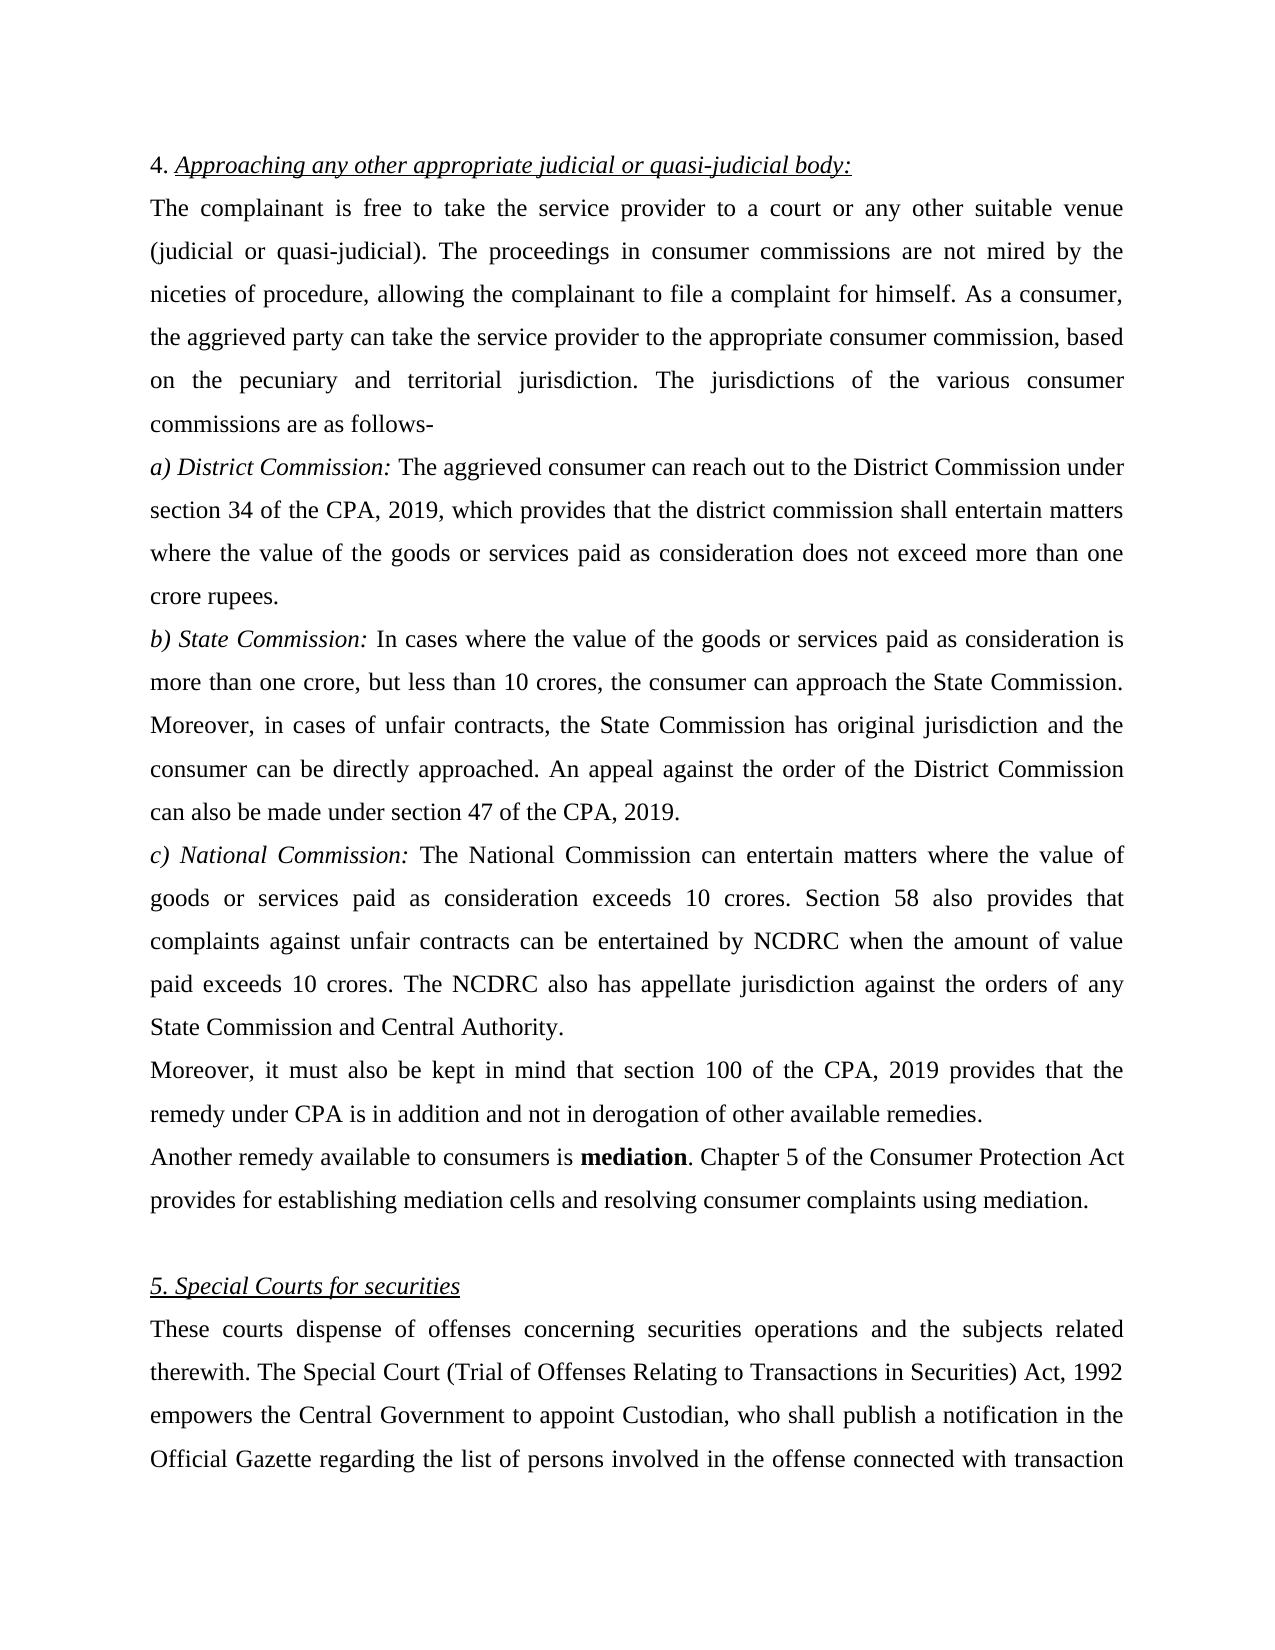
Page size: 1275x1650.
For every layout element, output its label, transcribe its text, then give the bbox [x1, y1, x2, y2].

text b) State Commission: In cases where the value of the goods or services paid as consideration is more than one crore, but less than 10 crores, the consumer can approach the State Commission. Moreover, in cases of unfair contracts, the State Commission has original jurisdiction and the consumer can be directly approached. An appeal against the order of the District Commission can also be made under section 47 of the CPA, 2019. [150, 624, 1125, 826]
text Moreover, it must also be kept in mind that section 100 of the CPA, 2019 provides that the remedy under CPA is in addition and not in derogation of other available remedies. [150, 1056, 1125, 1127]
text c) National Commission: The National Commission can entertain matters where the value of goods or services paid as consideration exceeds 10 crores. Section 58 also provides that complaints against unfair contracts can be entertained by NCDRC when the amount of value paid exceeds 10 crores. The NCDRC also has appellate jurisdiction against the orders of any State Commission and Central Authority. [150, 840, 1125, 1041]
text 5. Special Courts for securities [150, 1271, 1125, 1300]
text a) District Commission: The aggrieved consumer can reach out to the District Commission under section 34 of the CPA, 2019, which provides that the district commission shall entertain matters where the value of the goods or services paid as consideration does not exceed more than one crore rupees. [150, 452, 1125, 610]
text 4. Approaching any other appropriate judicial or quasi-judicial body: [150, 150, 1125, 179]
text The complainant is free to take the service provider to a court or any other suitable venue (judicial or quasi-judicial). The proceedings in consumer commissions are not mired by the niceties of procedure, allowing the complainant to file a complaint for himself. As a consumer, the aggrieved party can take the service provider to the appropriate consumer commission, based on the pecuniary and territorial jurisdiction. The jurisdictions of the various consumer commissions are as follows- [150, 193, 1125, 437]
text Another remedy available to consumers is mediation. Chapter 5 of the Consumer Protection Act provides for establishing mediation cells and resolving consumer complaints using mediation. [150, 1142, 1125, 1214]
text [150, 1314, 1125, 1472]
